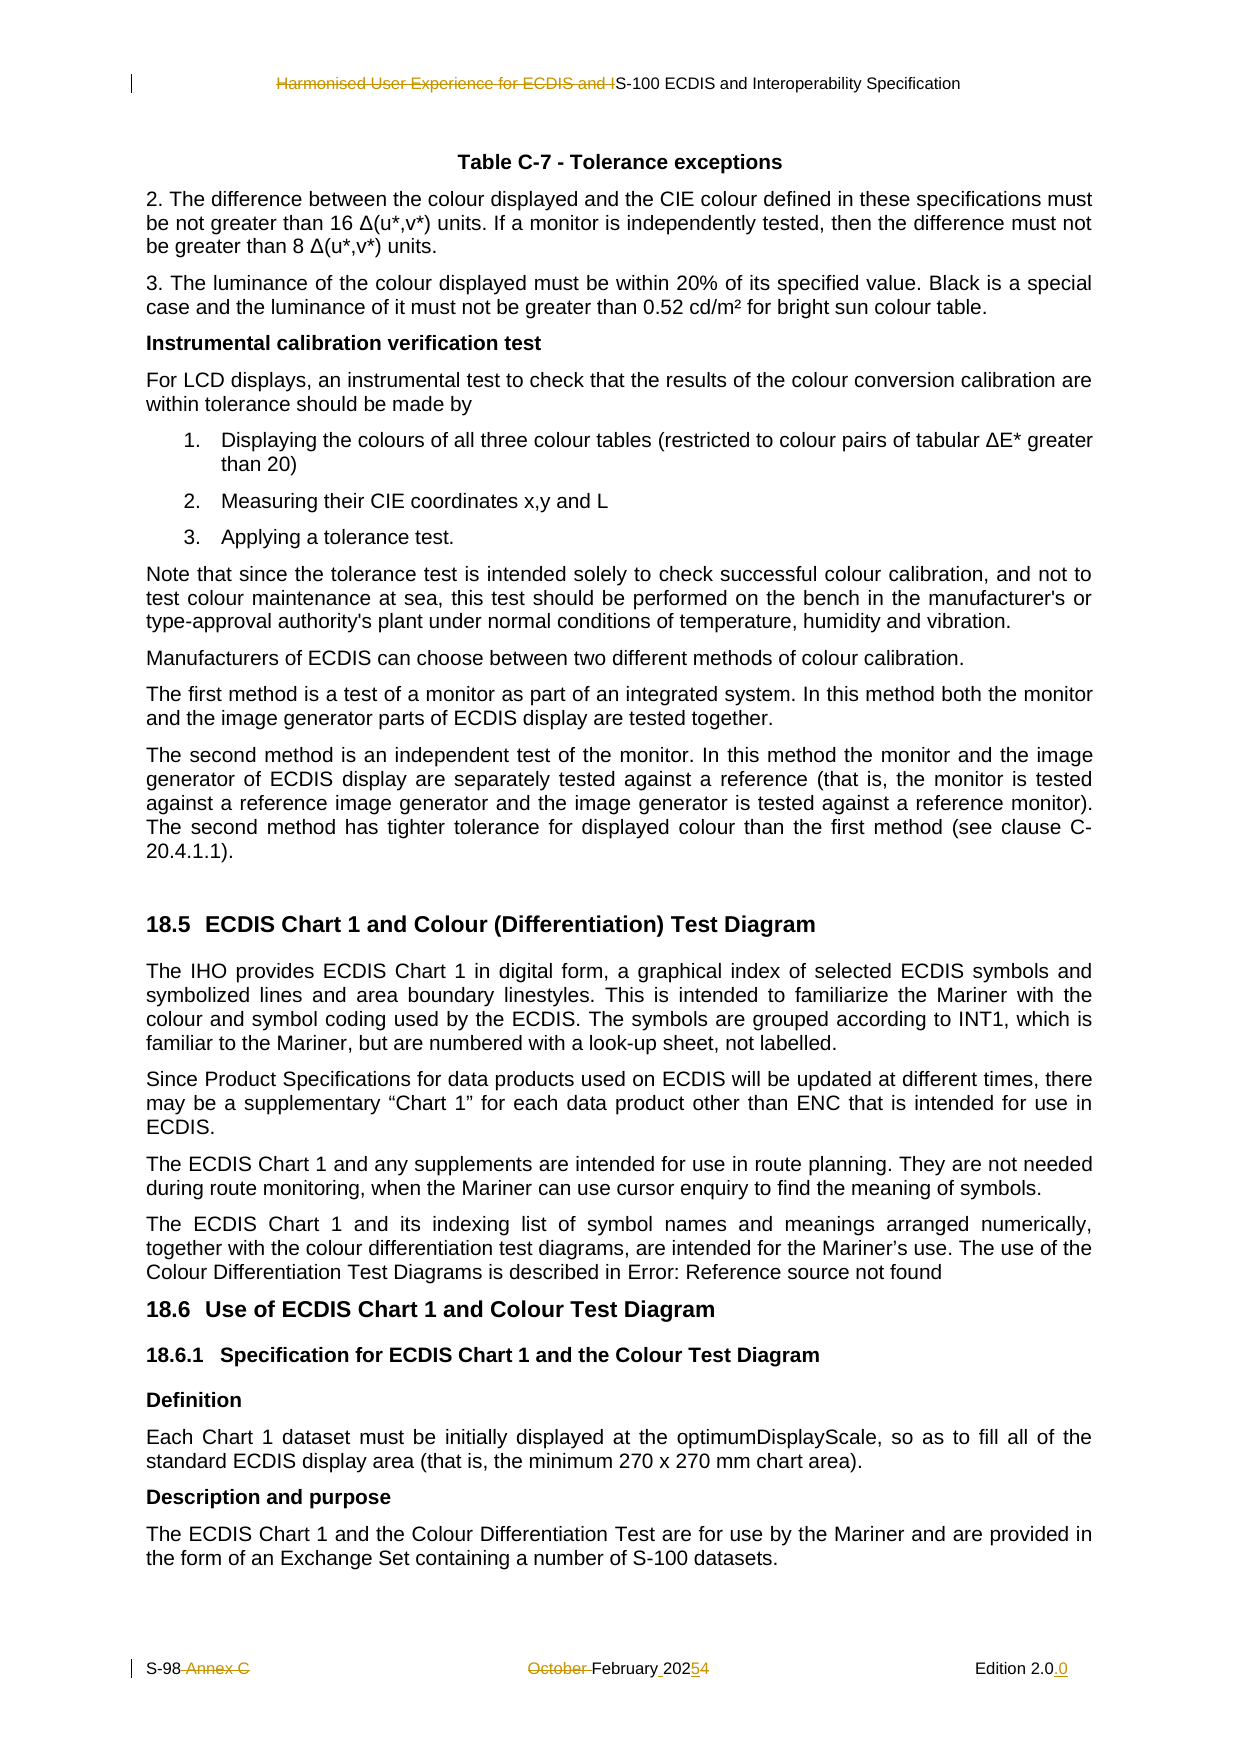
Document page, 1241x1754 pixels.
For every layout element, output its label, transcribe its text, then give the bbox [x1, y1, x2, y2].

subtitle Specification for ECDIS Chart 1 and the Colour Test Diagram [146, 1343, 1094, 1367]
list Displaying the colours of all three colour tables (restricted to colour pairs of tabular ΔE* greater than 20) [183, 428, 1094, 476]
text Manufacturers of ECDIS can choose between two different methods of colour calibration. [146, 646, 1094, 670]
text The ECDIS Chart 1 and any supplements are intended for use in route planning. They are not needed during route monitoring, when the Mariner can use cursor enquiry to find the meaning of symbols. [146, 1151, 1094, 1199]
text The second method is an independent test of the monitor. In this method the monitor and the image generator of ECDIS display are separately tested against a reference (that is, the monitor is tested against a reference image generator and the image generator is tested against a reference monitor). The second method has tighter tolerance for displayed colour than the first method (see clause C-20.4.1.1). [146, 743, 1094, 862]
subtitle Use of ECDIS Chart 1 and Colour Test Diagram [146, 1296, 1094, 1322]
text For LCD displays, an instrumental test to check that the results of the colour conversion calibration are within tolerance should be made by [146, 368, 1094, 416]
text Since Product Specifications for data products used on ECDIS will be updated at different times, there may be a supplementary “Chart 1” for each data product other than ENC that is intended for use in ECDIS. [146, 1067, 1094, 1139]
text The first method is a test of a monitor as part of an integrated system. In this method both the monitor and the image generator parts of ECDIS display are tested together. [146, 682, 1094, 730]
text Table C-7 - Tolerance exceptions [146, 150, 1094, 174]
text The ECDIS Chart 1 and the Colour Differentiation Test are for use by the Mariner and are provided in the form of an Exchange Set containing a number of S-100 datasets. [146, 1521, 1094, 1569]
subtitle Description and purpose [146, 1485, 1094, 1509]
list Applying a tolerance test. [183, 525, 1094, 549]
subtitle Instrumental calibration verification test [146, 331, 1094, 355]
text Each Chart 1 dataset must be initially displayed at the optimumDisplayScale, so as to fill all of the standard ECDIS display area (that is, the minimum 270 x 270 mm chart area). [146, 1424, 1094, 1472]
subtitle Definition [146, 1388, 1094, 1412]
subtitle ECDIS Chart 1 and Colour (Differentiation) Test Diagram [146, 911, 1094, 938]
text Note that since the tolerance test is intended solely to check successful colour calibration, and not to test colour maintenance at sea, this test should be performed on the bench in the manufacturer's or type-approval authority's plant under normal conditions of temperature, humidity and vibration. [146, 561, 1094, 633]
text The IHO provides ECDIS Chart 1 in digital form, a graphical index of selected ECDIS symbols and symbolized lines and area boundary linestyles. This is intended to familiarize the Mariner with the colour and symbol coding used by the ECDIS. The symbols are grouped according to INT1, which is familiar to the Mariner, but are numbered with a look-up sheet, not labelled. [146, 959, 1094, 1054]
list Measuring their CIE coordinates x,y and L [183, 488, 1094, 512]
